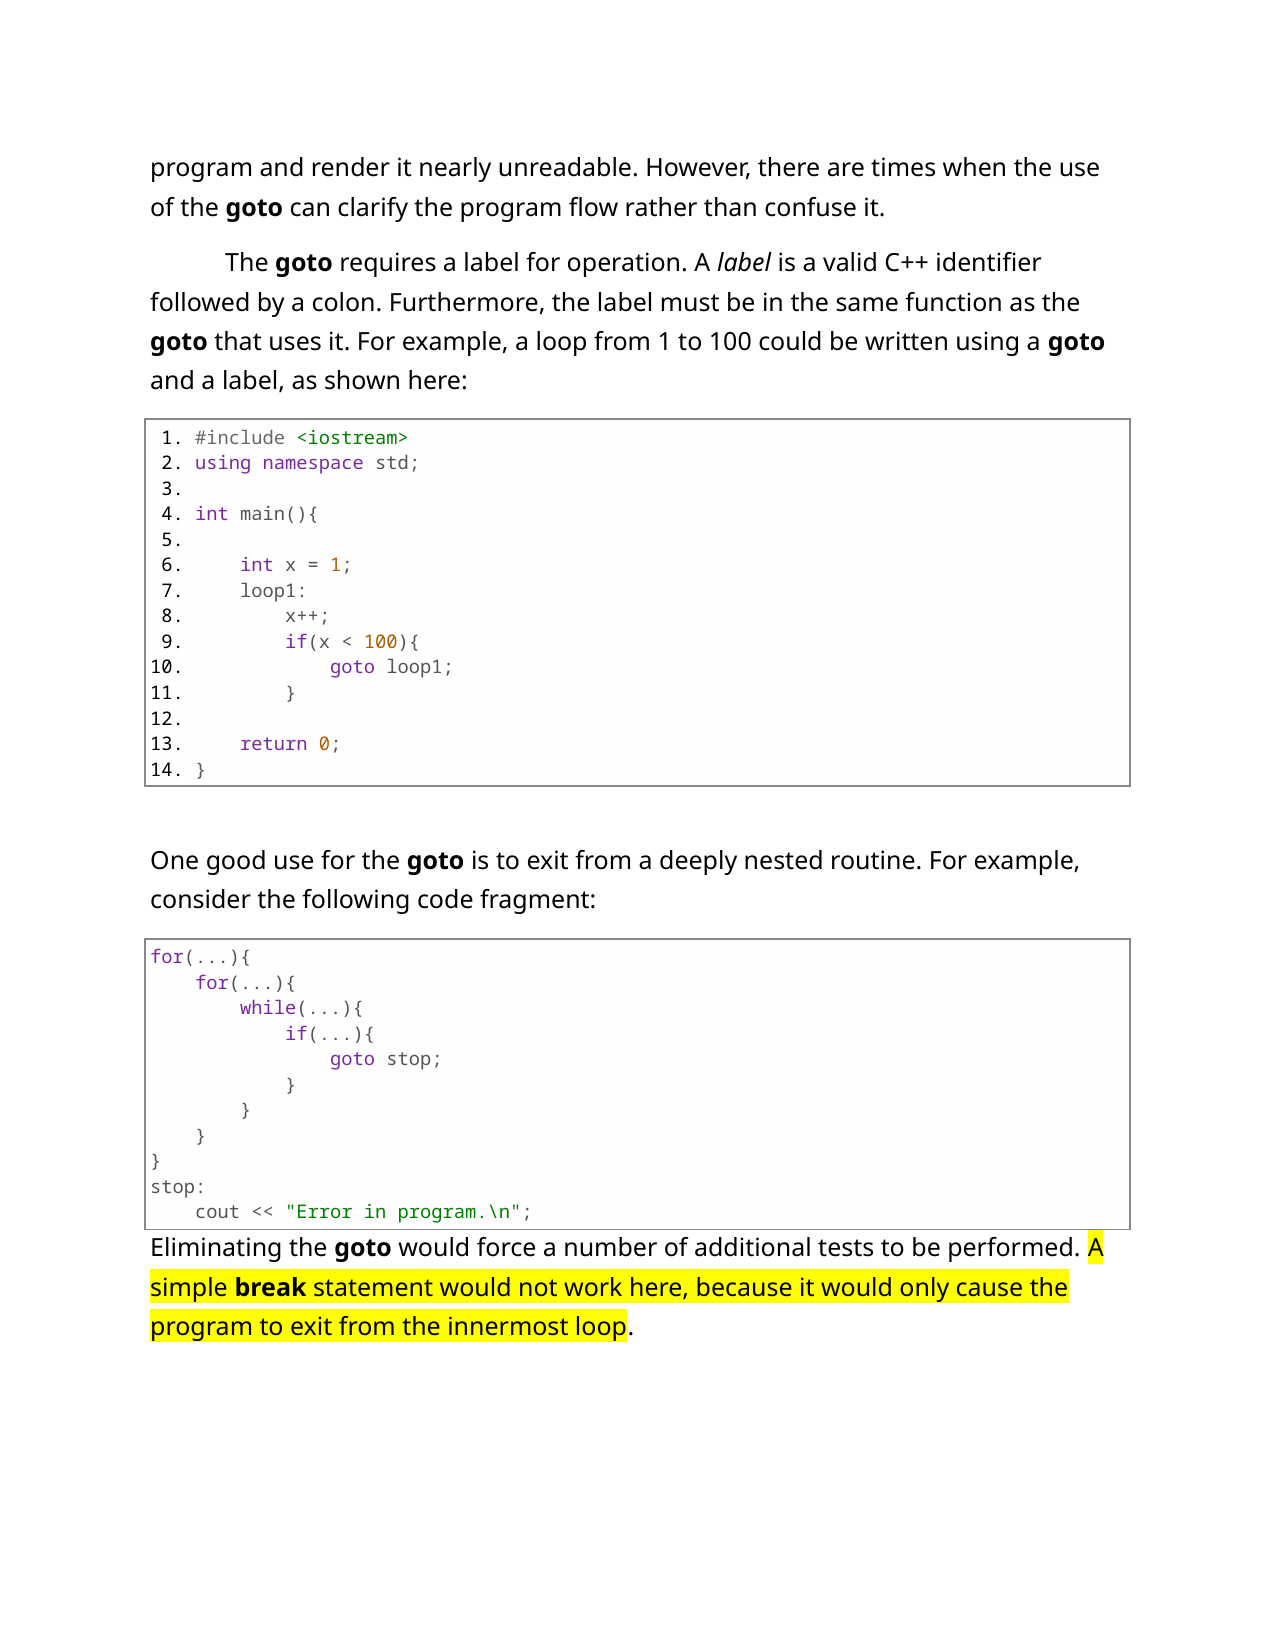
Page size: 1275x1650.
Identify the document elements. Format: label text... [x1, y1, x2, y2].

text 2. using namespace std; [150, 449, 1125, 475]
text 11. } [150, 679, 1125, 705]
text } [150, 1122, 1125, 1148]
text 13. return 0; [150, 730, 1125, 750]
text stop: [150, 1173, 1125, 1193]
text for(...){ [146, 940, 1129, 969]
text 8. x++; [150, 603, 1125, 628]
text 14. } [146, 750, 1129, 785]
text for(...){ [150, 969, 1125, 995]
text The goto requires a label for operation. A label is a valid C++ identifier followed by a colon. Furthermore, the label must be in the same function as the goto that uses it. For example, a loop from 1 to 100 could be written using a goto and a label, as shown here: [150, 245, 1125, 397]
text 12. [150, 705, 1125, 730]
text 7. loop1: [150, 577, 1125, 603]
text 5. [150, 526, 1125, 552]
text while(...){ [150, 995, 1125, 1020]
text } [150, 1148, 1125, 1173]
text 6. int x = 1; [150, 552, 1125, 577]
text 1. #include <iostream> [146, 420, 1129, 449]
text } [150, 1097, 1125, 1122]
text Eliminating the goto would force a number of additional tests to be performed. A simple break statement would not work here, because it would only cause the program to exit from the innermost loop. [150, 1230, 1125, 1342]
text One good use for the goto is to exit from a deeply nested routine. For example, consider the following code fragment: [150, 843, 1125, 916]
text 10. goto loop1; [150, 654, 1125, 679]
text } [150, 1071, 1125, 1097]
text 9. if(x < 100){ [150, 628, 1125, 654]
text cout << "Error in program.\n"; [146, 1193, 1129, 1229]
text 3. [150, 475, 1125, 501]
text 4. int main(){ [150, 501, 1125, 526]
text goto stop; [150, 1046, 1125, 1071]
text if(...){ [150, 1020, 1125, 1046]
